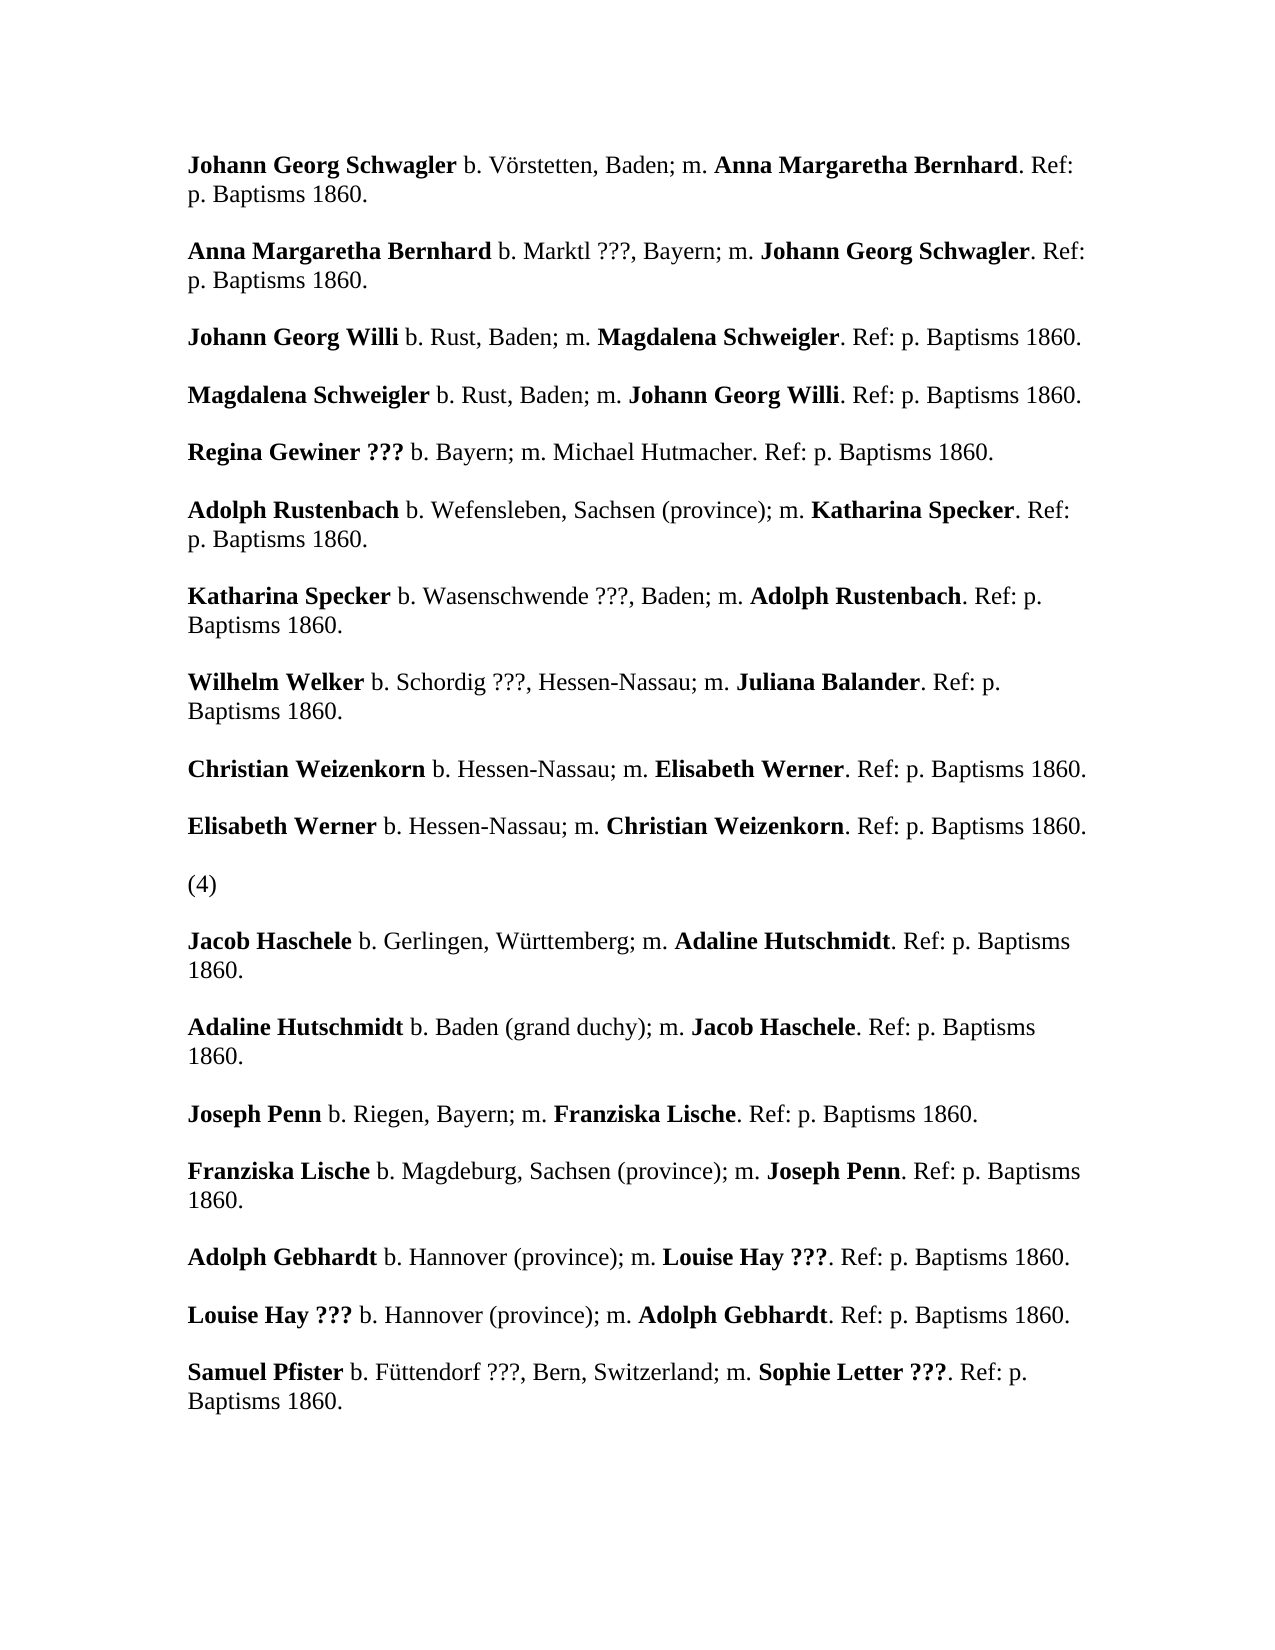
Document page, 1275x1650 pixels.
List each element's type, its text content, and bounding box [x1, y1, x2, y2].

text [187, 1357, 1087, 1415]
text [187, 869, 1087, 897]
text Johann Georg Willi b. Rust, Baden; m. Magdalena Schweigler. Ref: p. Baptisms 1860. [187, 322, 1087, 351]
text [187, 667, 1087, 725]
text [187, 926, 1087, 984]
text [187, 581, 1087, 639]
text Anna Margaretha Bernhard b. Marktl ???, Bayern; m. Johann Georg Schwagler. Ref: p. Baptisms 1860. [187, 236, 1087, 294]
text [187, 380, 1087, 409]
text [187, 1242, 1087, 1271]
text Johann Georg Schwagler b. Vörstetten, Baden; m. Anna Margaretha Bernhard. Ref: p. Baptisms 1860. [187, 150, 1087, 207]
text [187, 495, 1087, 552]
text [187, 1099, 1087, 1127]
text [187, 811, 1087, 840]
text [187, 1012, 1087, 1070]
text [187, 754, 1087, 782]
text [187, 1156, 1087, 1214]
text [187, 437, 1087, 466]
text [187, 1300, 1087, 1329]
